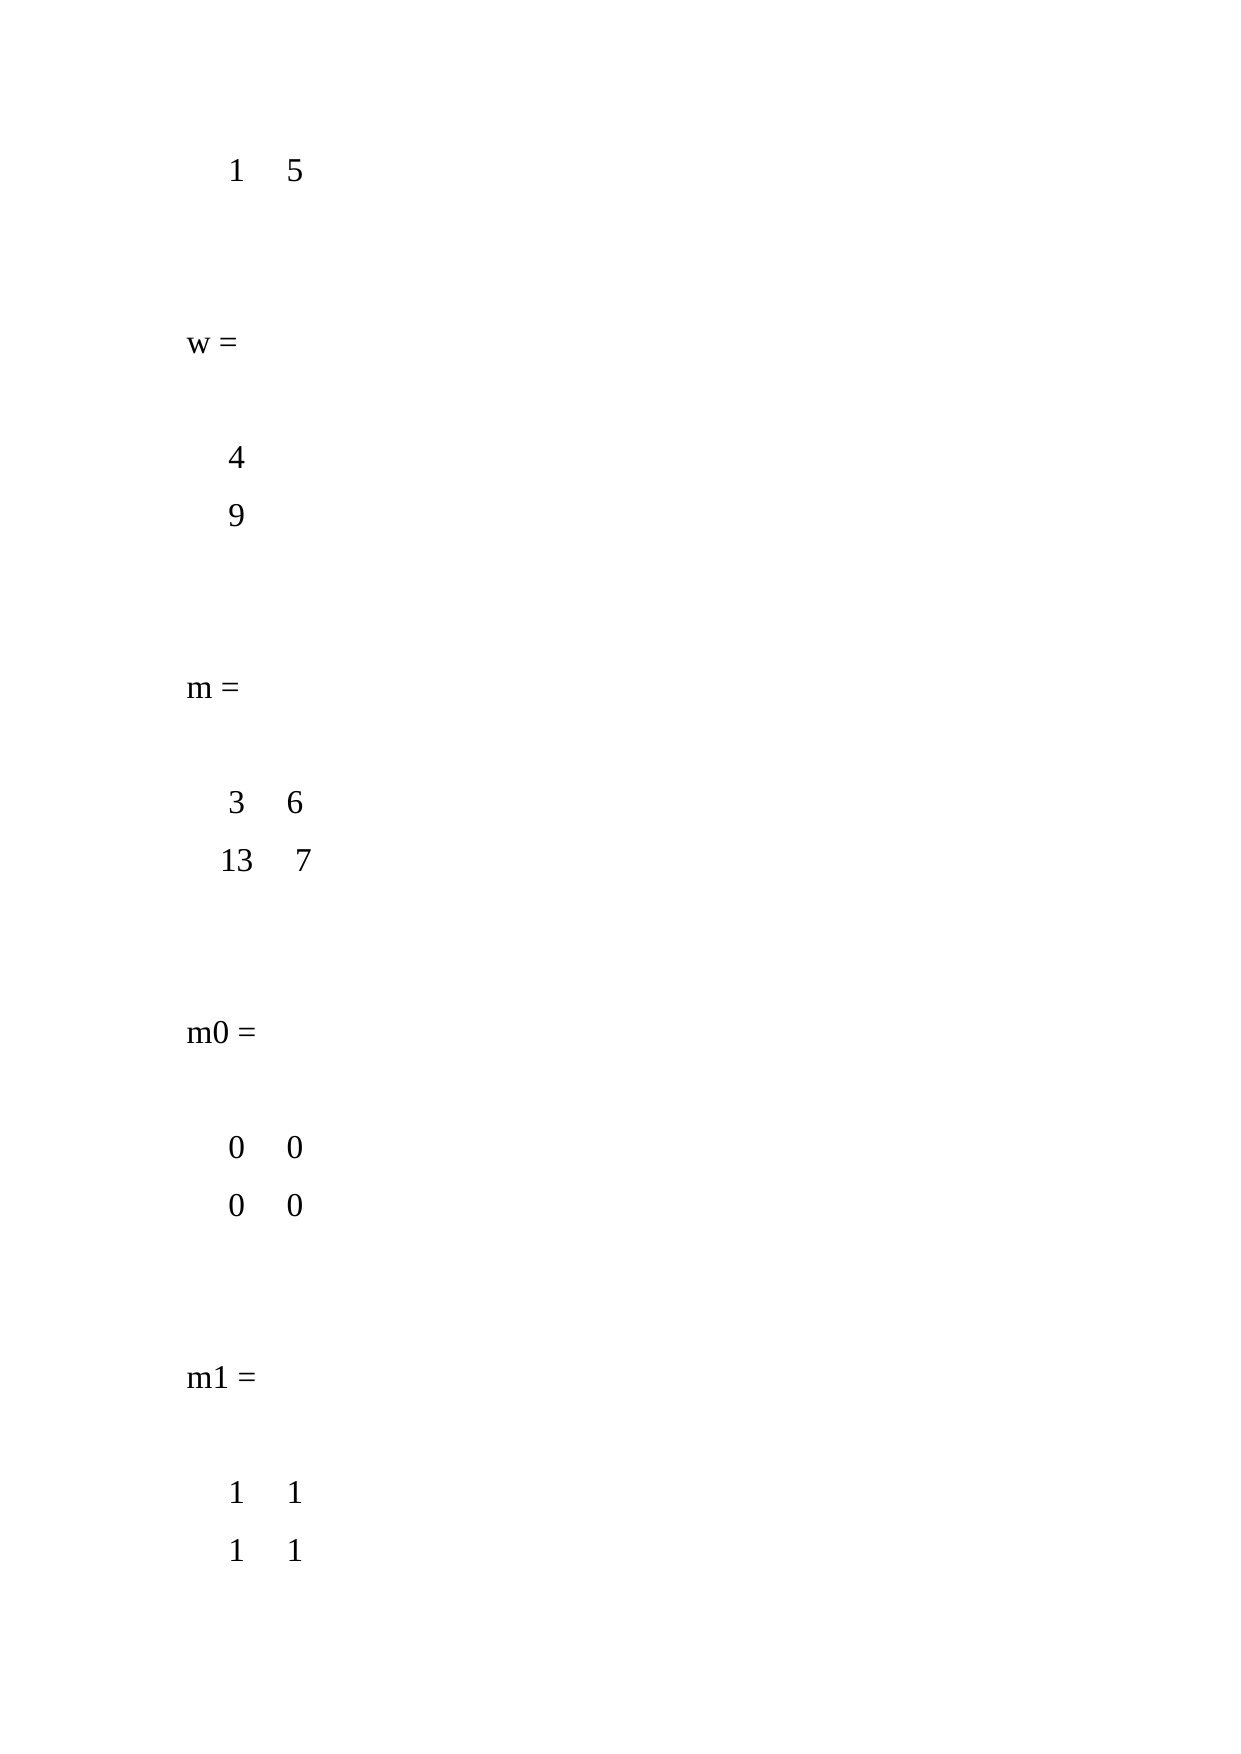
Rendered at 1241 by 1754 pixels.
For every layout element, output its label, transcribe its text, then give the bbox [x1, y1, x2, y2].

text 1 5 [112, 150, 1128, 188]
text 13 7 [112, 840, 1128, 878]
text 3 6 [112, 782, 1128, 821]
text 9 [112, 495, 1128, 533]
text 1 1 [112, 1530, 1128, 1568]
text w = [112, 322, 1128, 361]
text m1 = [112, 1357, 1128, 1396]
text m0 = [112, 1012, 1128, 1051]
text 0 0 [112, 1127, 1128, 1166]
text 0 0 [112, 1185, 1128, 1223]
text 4 [112, 437, 1128, 476]
text m = [112, 667, 1128, 706]
text 1 1 [112, 1472, 1128, 1511]
